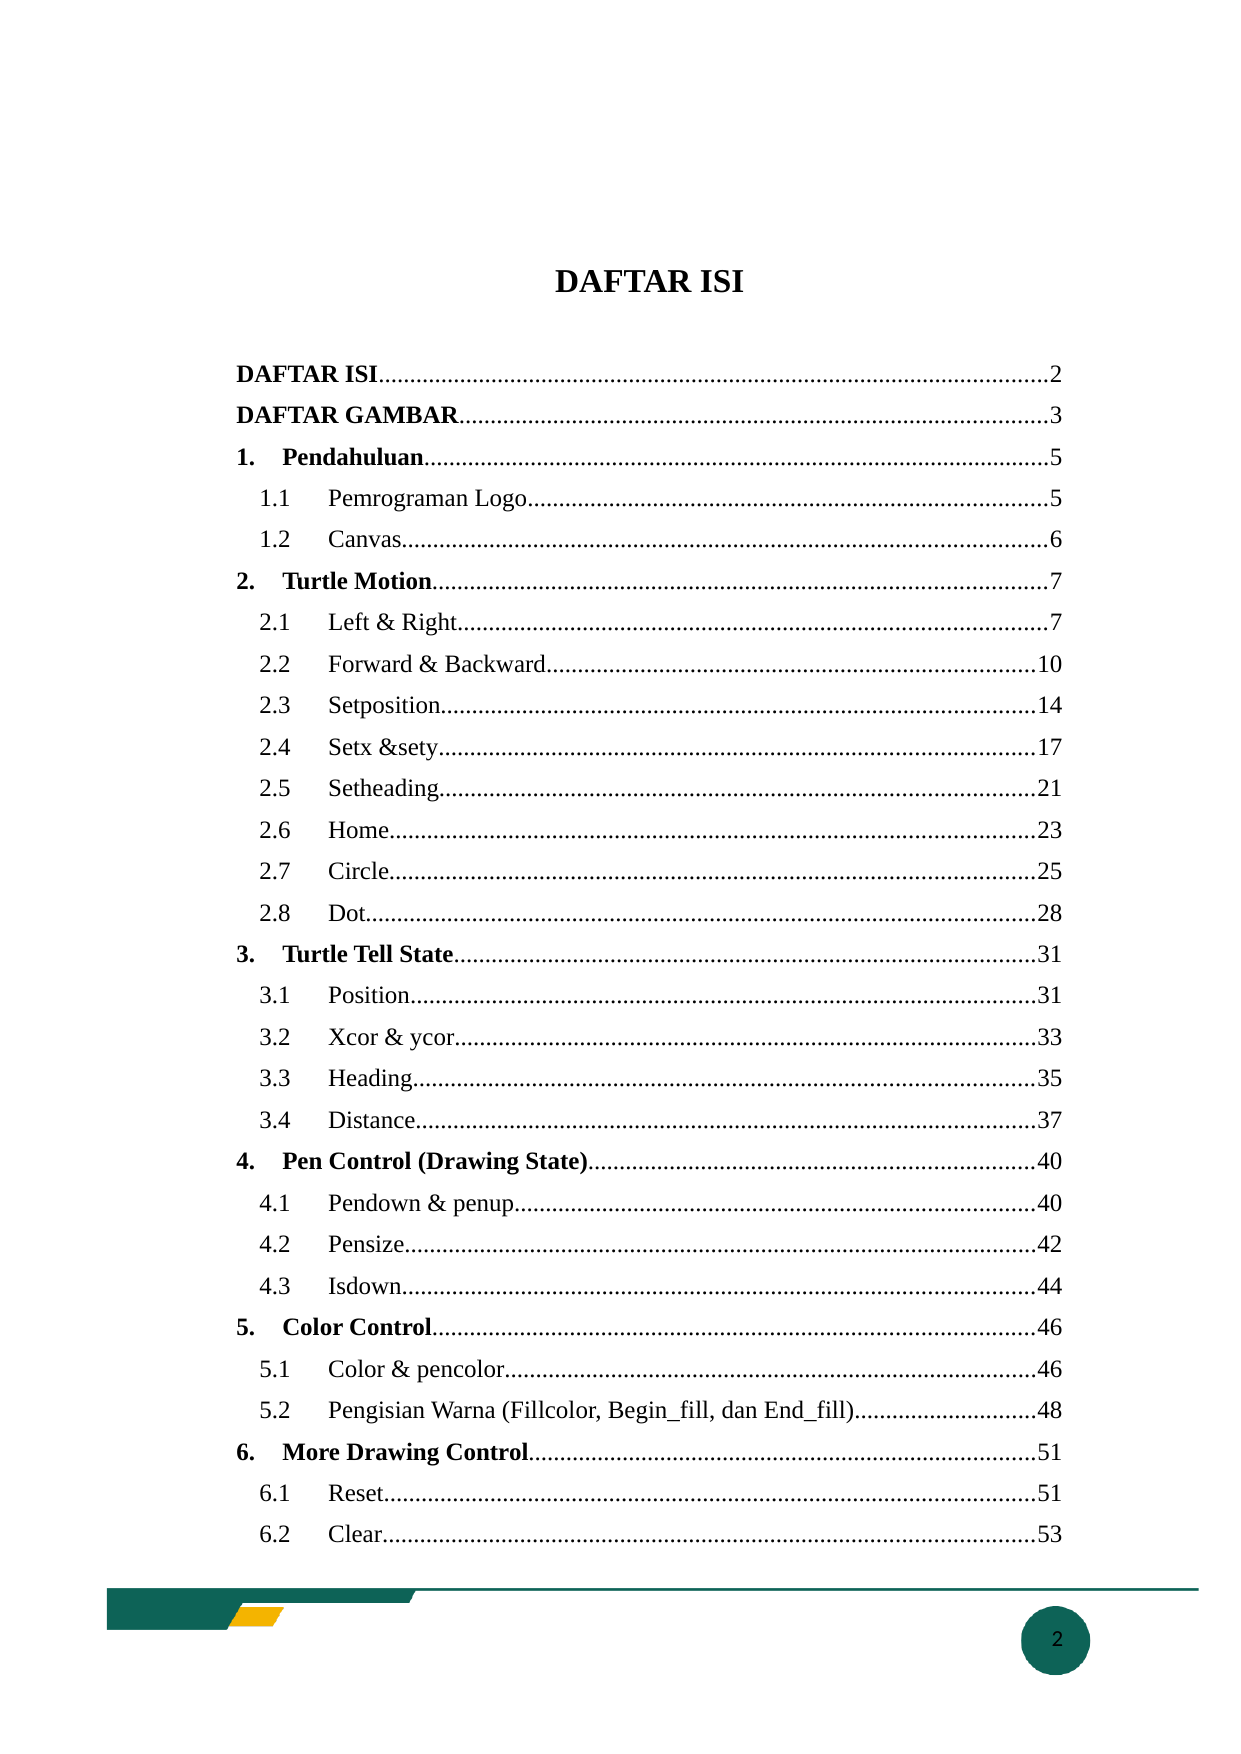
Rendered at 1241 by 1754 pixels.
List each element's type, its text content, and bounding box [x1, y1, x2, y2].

picture [106, 1579, 1199, 1701]
subtitle DAFTAR ISI [236, 261, 1063, 299]
